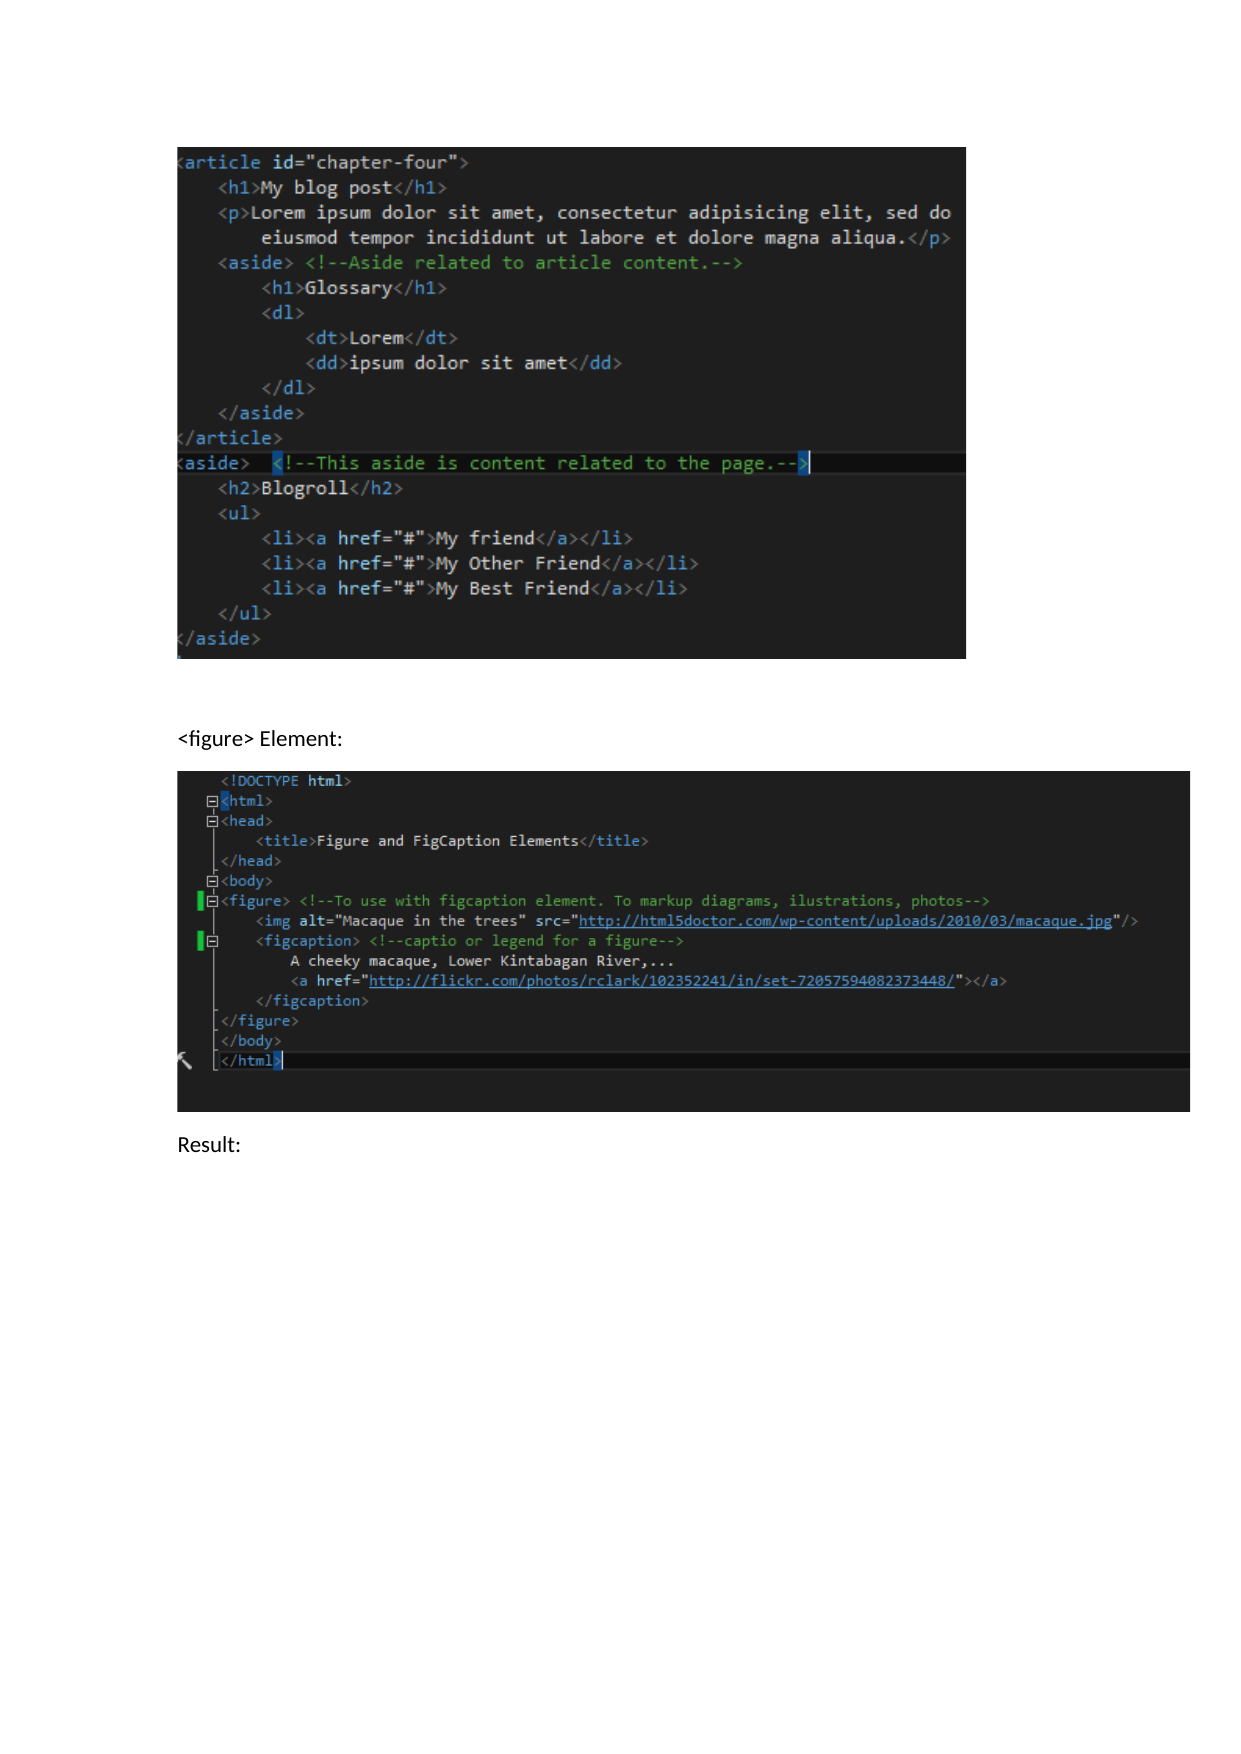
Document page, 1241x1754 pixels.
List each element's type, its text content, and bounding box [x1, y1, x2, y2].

text Result: [177, 1131, 1063, 1159]
picture [177, 147, 967, 659]
picture [177, 771, 1191, 1112]
text <figure> Element: [177, 724, 1063, 752]
